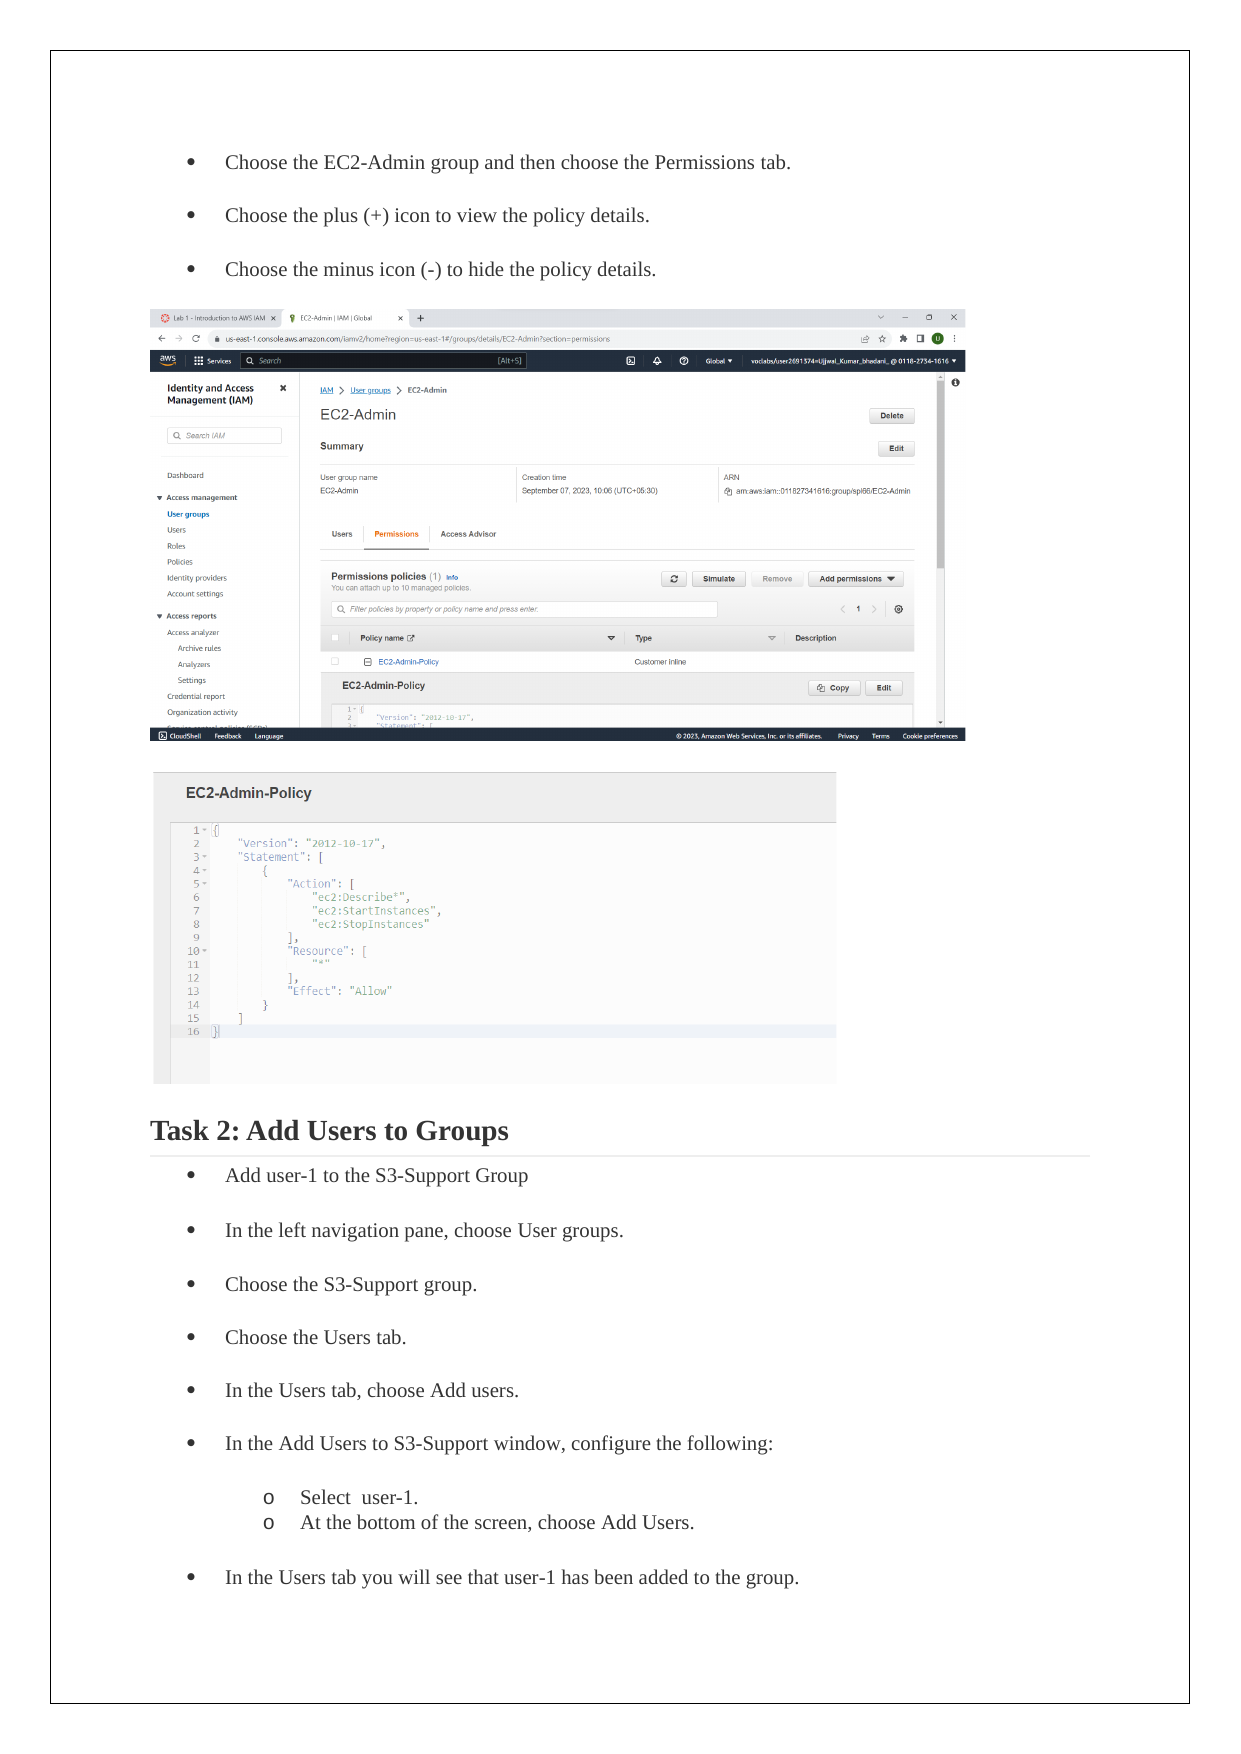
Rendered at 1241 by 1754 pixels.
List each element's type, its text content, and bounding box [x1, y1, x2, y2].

subtitle Add user-1 to the S3-Support Group [187, 1163, 1090, 1187]
list In the Add Users to S3-Support window, configure the following: [187, 1431, 1090, 1455]
picture [150, 309, 966, 741]
list Choose the S3-Support group. [187, 1272, 1090, 1296]
list At the bottom of the screen, choose Add Users. [262, 1510, 1090, 1536]
list Choose the minus icon (-) to hide the policy details. [187, 256, 1090, 281]
list In the left navigation pane, choose User groups. [187, 1218, 1090, 1242]
list Choose the plus (+) icon to view the policy details. [187, 203, 1090, 227]
subtitle Task 2: Add Users to Groups [150, 1113, 1090, 1155]
picture [150, 769, 837, 1084]
list In the Users tab you will see that user-1 has been added to the group. [187, 1565, 1090, 1589]
list In the Users tab, choose Add users. [187, 1378, 1090, 1402]
list Select user-1. [262, 1484, 1090, 1510]
list Choose the EC2-Admin group and then choose the Permissions tab. [187, 150, 1090, 174]
list Choose the Users tab. [187, 1325, 1090, 1349]
